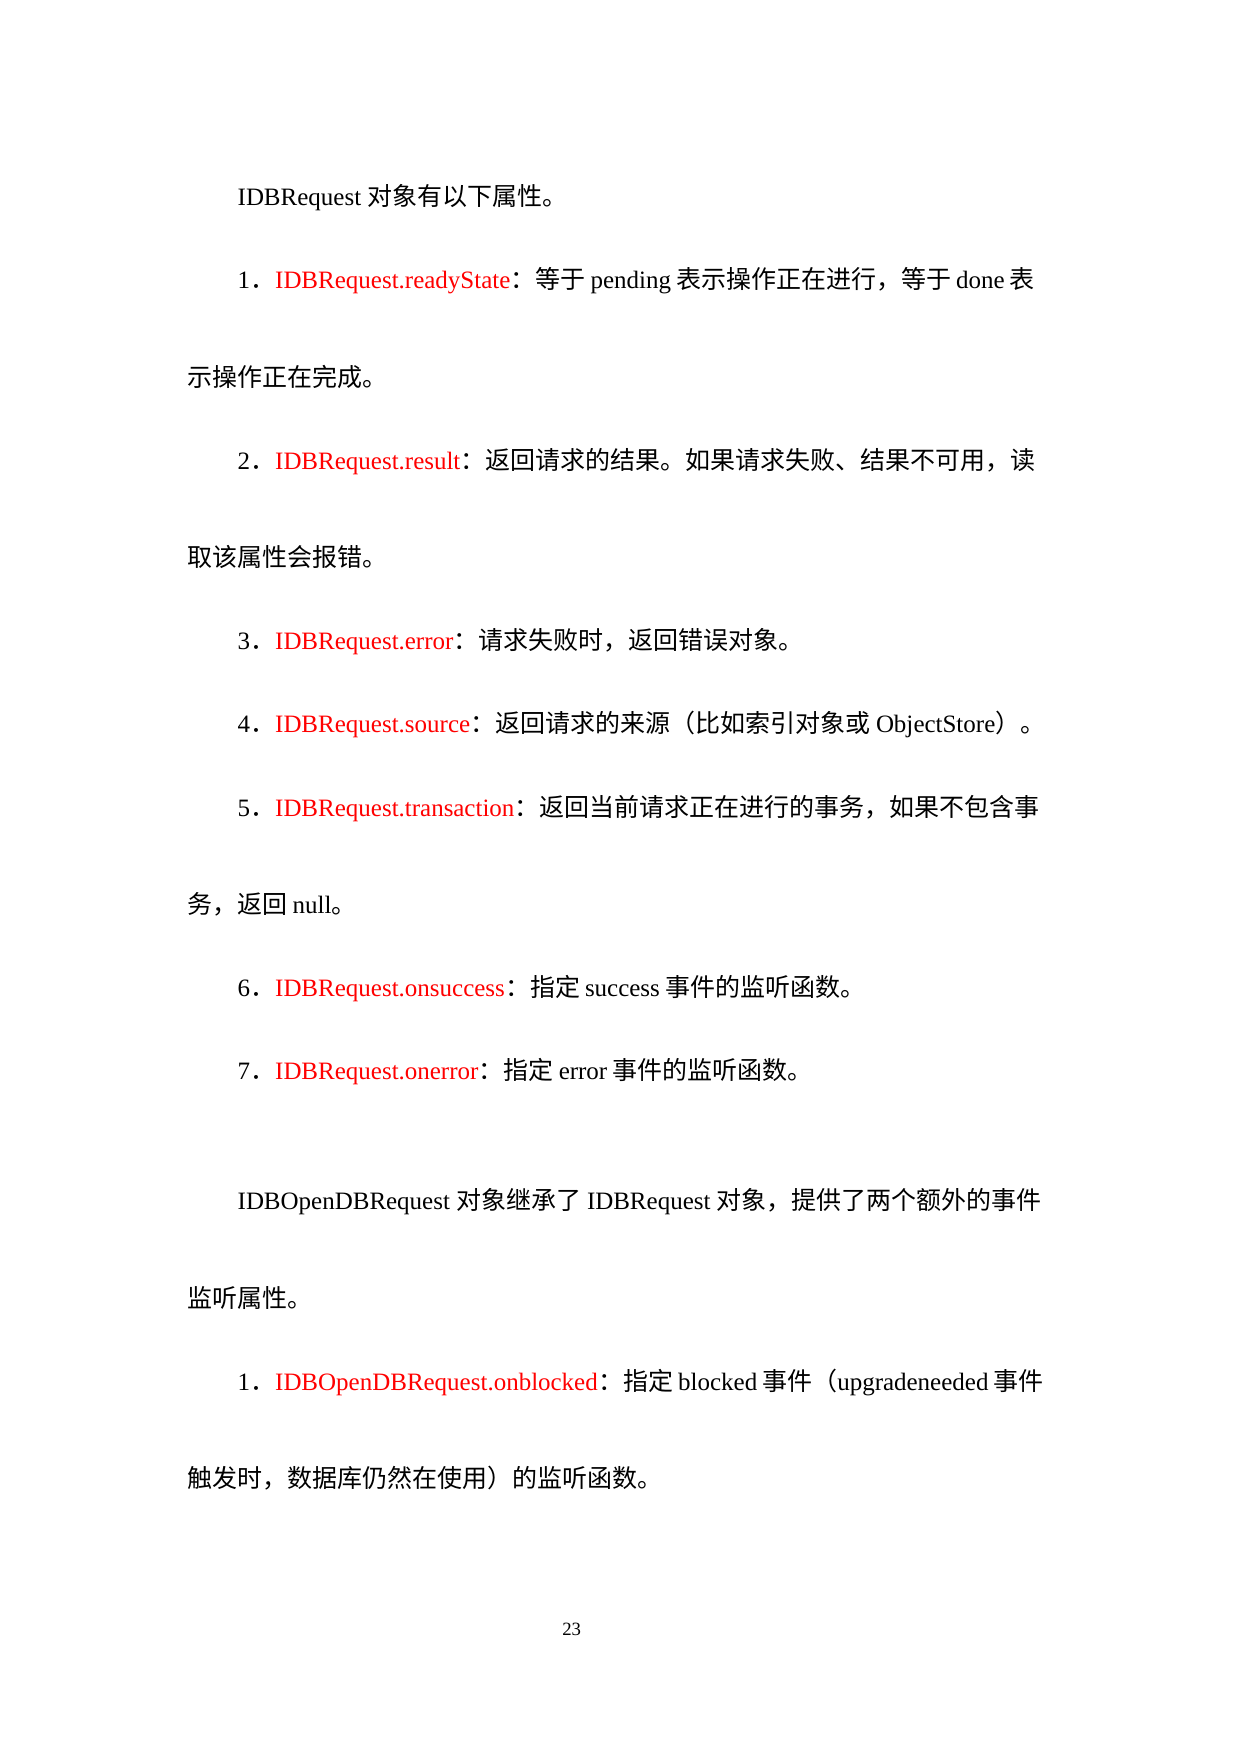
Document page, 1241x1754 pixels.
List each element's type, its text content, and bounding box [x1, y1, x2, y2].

list IDBRequest.transaction：返回当前请求正在进行的事务，如果不包含事务，返回null。 [187, 773, 1053, 935]
text IDBOpenDBRequest 对象继承了 IDBRequest 对象，提供了两个额外的事件监听属性。 [187, 1166, 1053, 1329]
list IDBRequest.error：请求失败时，返回错误对象。 [187, 606, 1053, 671]
list IDBRequest.onsuccess：指定success事件的监听函数。 [187, 953, 1053, 1018]
list IDBOpenDBRequest.onblocked：指定blocked事件（upgradeneeded事件触发时，数据库仍然在使用）的监听函数。 [187, 1347, 1053, 1509]
list IDBRequest.source：返回请求的来源（比如索引对象或 ObjectStore）。 [187, 689, 1053, 754]
list IDBRequest.readyState：等于pending表示操作正在进行，等于done表示操作正在完成。 [187, 245, 1053, 408]
list IDBRequest.onerror：指定error事件的监听函数。 [187, 1036, 1053, 1101]
list IDBRequest.result：返回请求的结果。如果请求失败、结果不可用，读取该属性会报错。 [187, 426, 1053, 588]
text IDBRequest 对象有以下属性。 [187, 162, 1053, 227]
